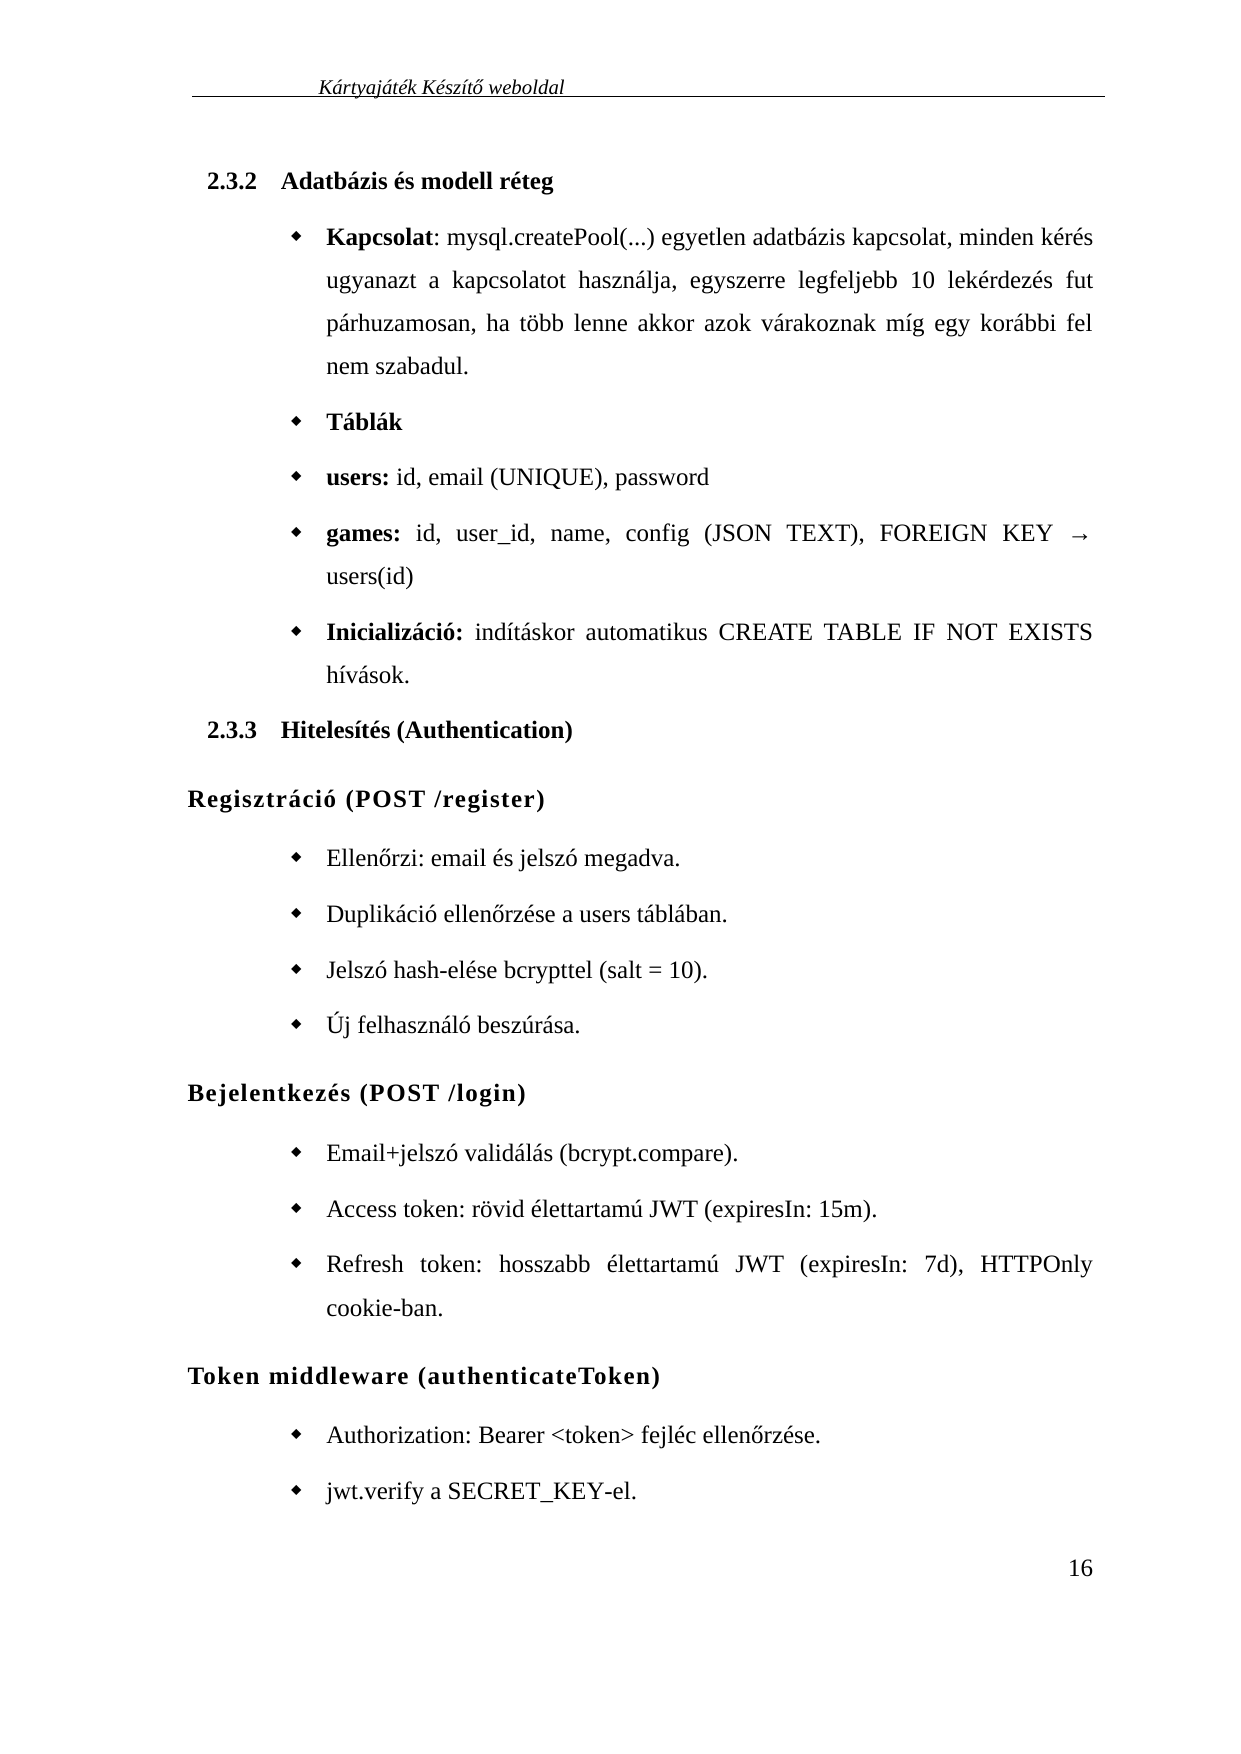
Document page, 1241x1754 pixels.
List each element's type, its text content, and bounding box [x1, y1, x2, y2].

text Inicializáció: indításkor automatikus CREATE TABLE IF NOT EXISTS hívások. [289, 617, 1093, 689]
subtitle Token middleware (authenticateToken) [187, 1361, 1142, 1389]
text Ellenőrzi: email és jelszó megadva. [289, 843, 1093, 872]
subtitle Bejelentkezés (POST /login) [187, 1078, 1142, 1107]
text Új felhasználó beszúrása. [289, 1010, 1093, 1039]
subtitle Adatbázis és modell réteg [207, 166, 1142, 195]
text Duplikáció ellenőrzése a users táblában. [289, 899, 1093, 928]
text Access token: rövid élettartamú JWT (expiresIn: 15m). [289, 1194, 1093, 1223]
text games: id, user_id, name, config (JSON TEXT), FOREIGN KEY → users(id) [289, 518, 1093, 590]
text Refresh token: hosszabb élettartamú JWT (expiresIn: 7d), HTTPOnly cookie‐ban. [289, 1249, 1093, 1321]
text Kapcsolat: mysql.createPool(...) egyetlen adatbázis kapcsolat, minden kérés ugyanazt a kapcsolatot használja, egyszerre legfeljebb 10 lekérdezés fut párhuzamosan, ha több lenne akkor azok várakoznak míg egy korábbi fel nem szabadul. [289, 222, 1093, 380]
text Email+jelszó validálás (bcrypt.compare). [289, 1138, 1093, 1167]
text Authorization: Bearer <token> fejléc ellenőrzése. [289, 1421, 1093, 1449]
text Táblák [289, 407, 1093, 436]
subtitle Regisztráció (POST /register) [187, 784, 1142, 812]
text jwt.verify a SECRET_KEY‐el. [289, 1476, 1093, 1505]
text Jelszó hash‐elése bcrypt­tel (salt = 10). [289, 955, 1093, 983]
text users: id, email (UNIQUE), password [289, 462, 1093, 491]
subtitle Hitelesítés (Authentication) [207, 716, 1142, 744]
